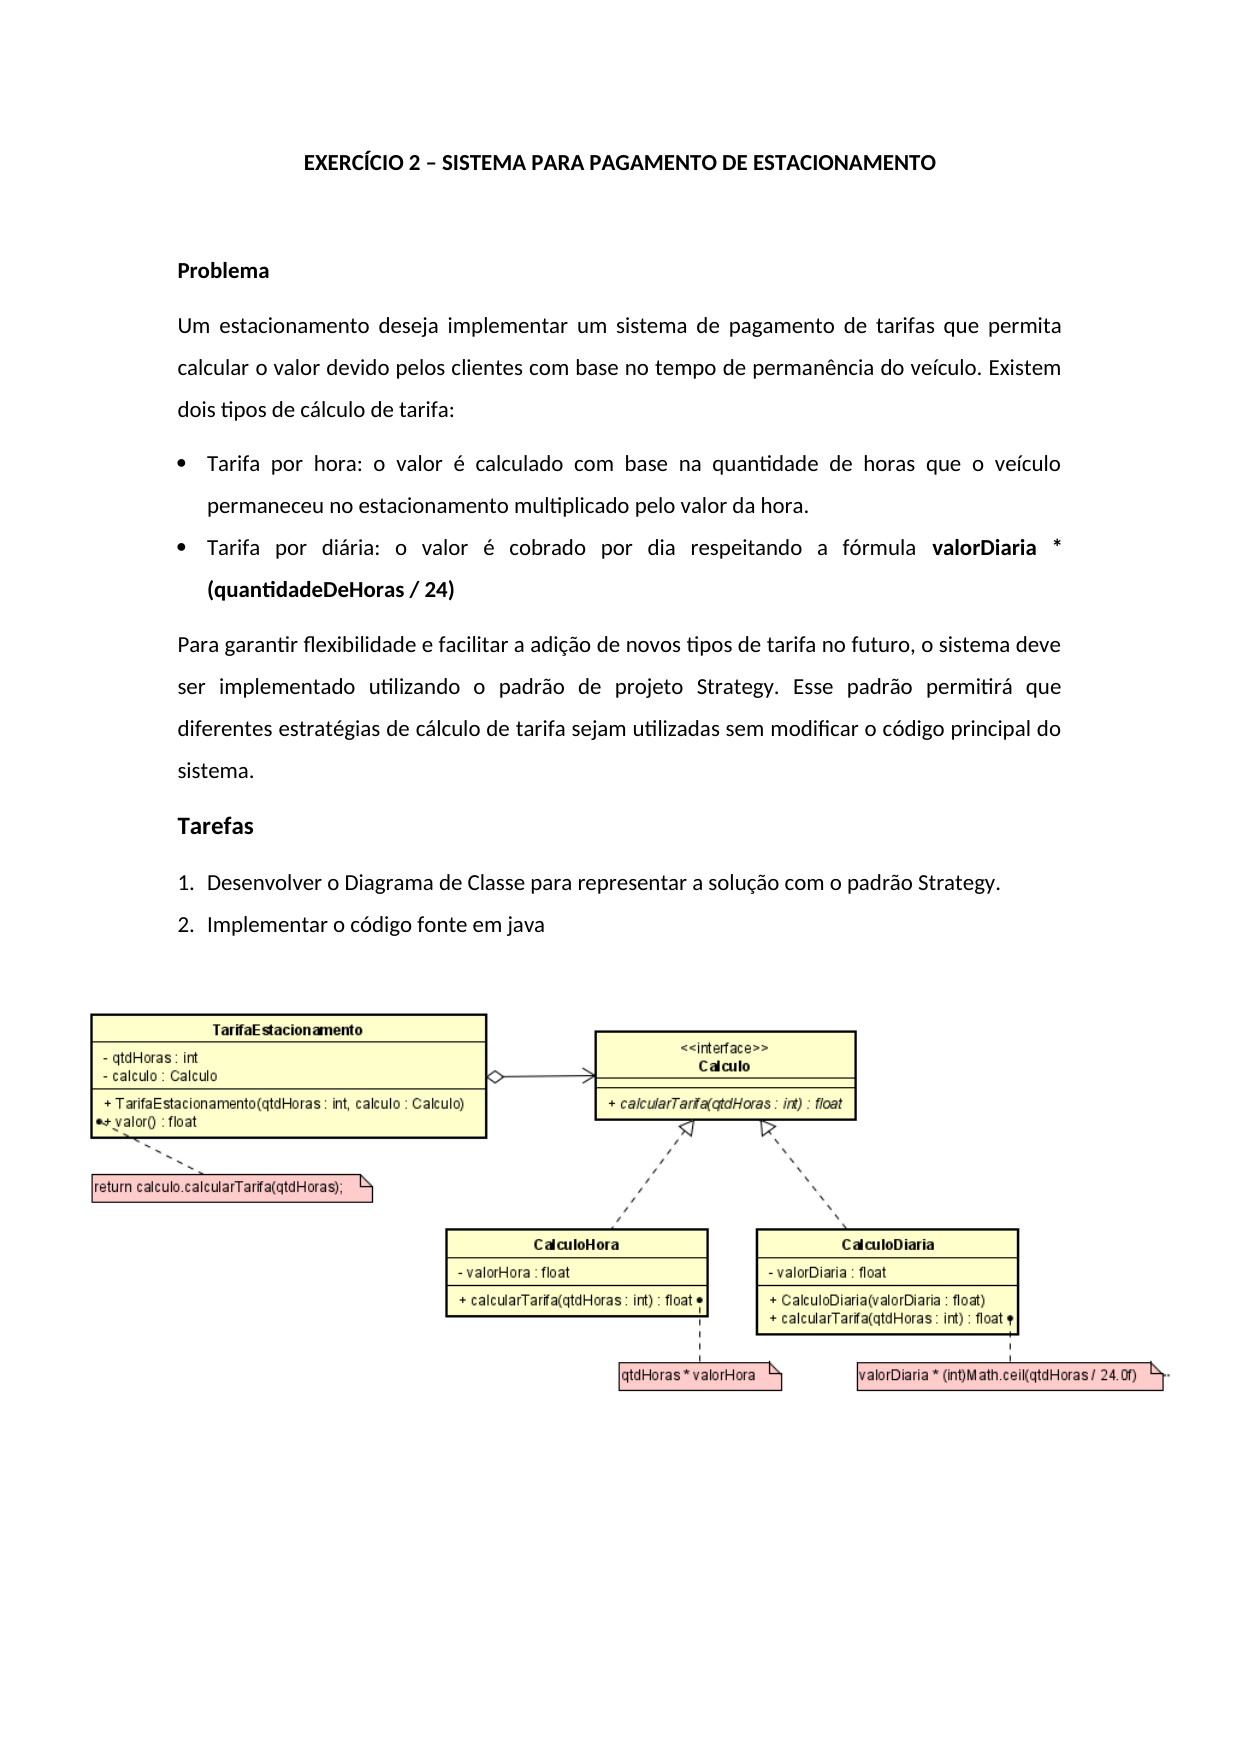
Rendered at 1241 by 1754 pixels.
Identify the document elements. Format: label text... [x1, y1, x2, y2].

list Implementar o código fonte em java [177, 911, 1063, 938]
text Tarefas [177, 810, 1063, 841]
picture [88, 1010, 1171, 1402]
list Tarifa por diária: o valor é cobrado por dia respeitando a fórmula valorDiaria * (quantidadeDeHoras / 24) [177, 533, 1063, 603]
list Tarifa por hora: o valor é calculado com base na quantidade de horas que o veículo permaneceu no estacionamento multiplicado pelo valor da hora. [177, 449, 1063, 519]
text EXERCÍCIO 2 – SISTEMA PARA PAGAMENTO DE ESTACIONAMENTO [177, 148, 1063, 176]
list Desenvolver o Diagrama de Classe para representar a solução com o padrão Strategy. [177, 868, 1063, 897]
text Para garantir flexibilidade e facilitar a adição de novos tipos de tarifa no futuro, o sistema deve ser implementado utilizando o padrão de projeto Strategy. Esse padrão permitirá que diferentes estratégias de cálculo de tarifa sejam utilizadas sem modificar o código principal do sistema. [177, 630, 1063, 784]
text Problema [177, 257, 1063, 284]
text Um estacionamento deseja implementar um sistema de pagamento de tarifas que permita calcular o valor devido pelos clientes com base no tempo de permanência do veículo. Existem dois tipos de cálculo de tarifa: [177, 311, 1063, 423]
